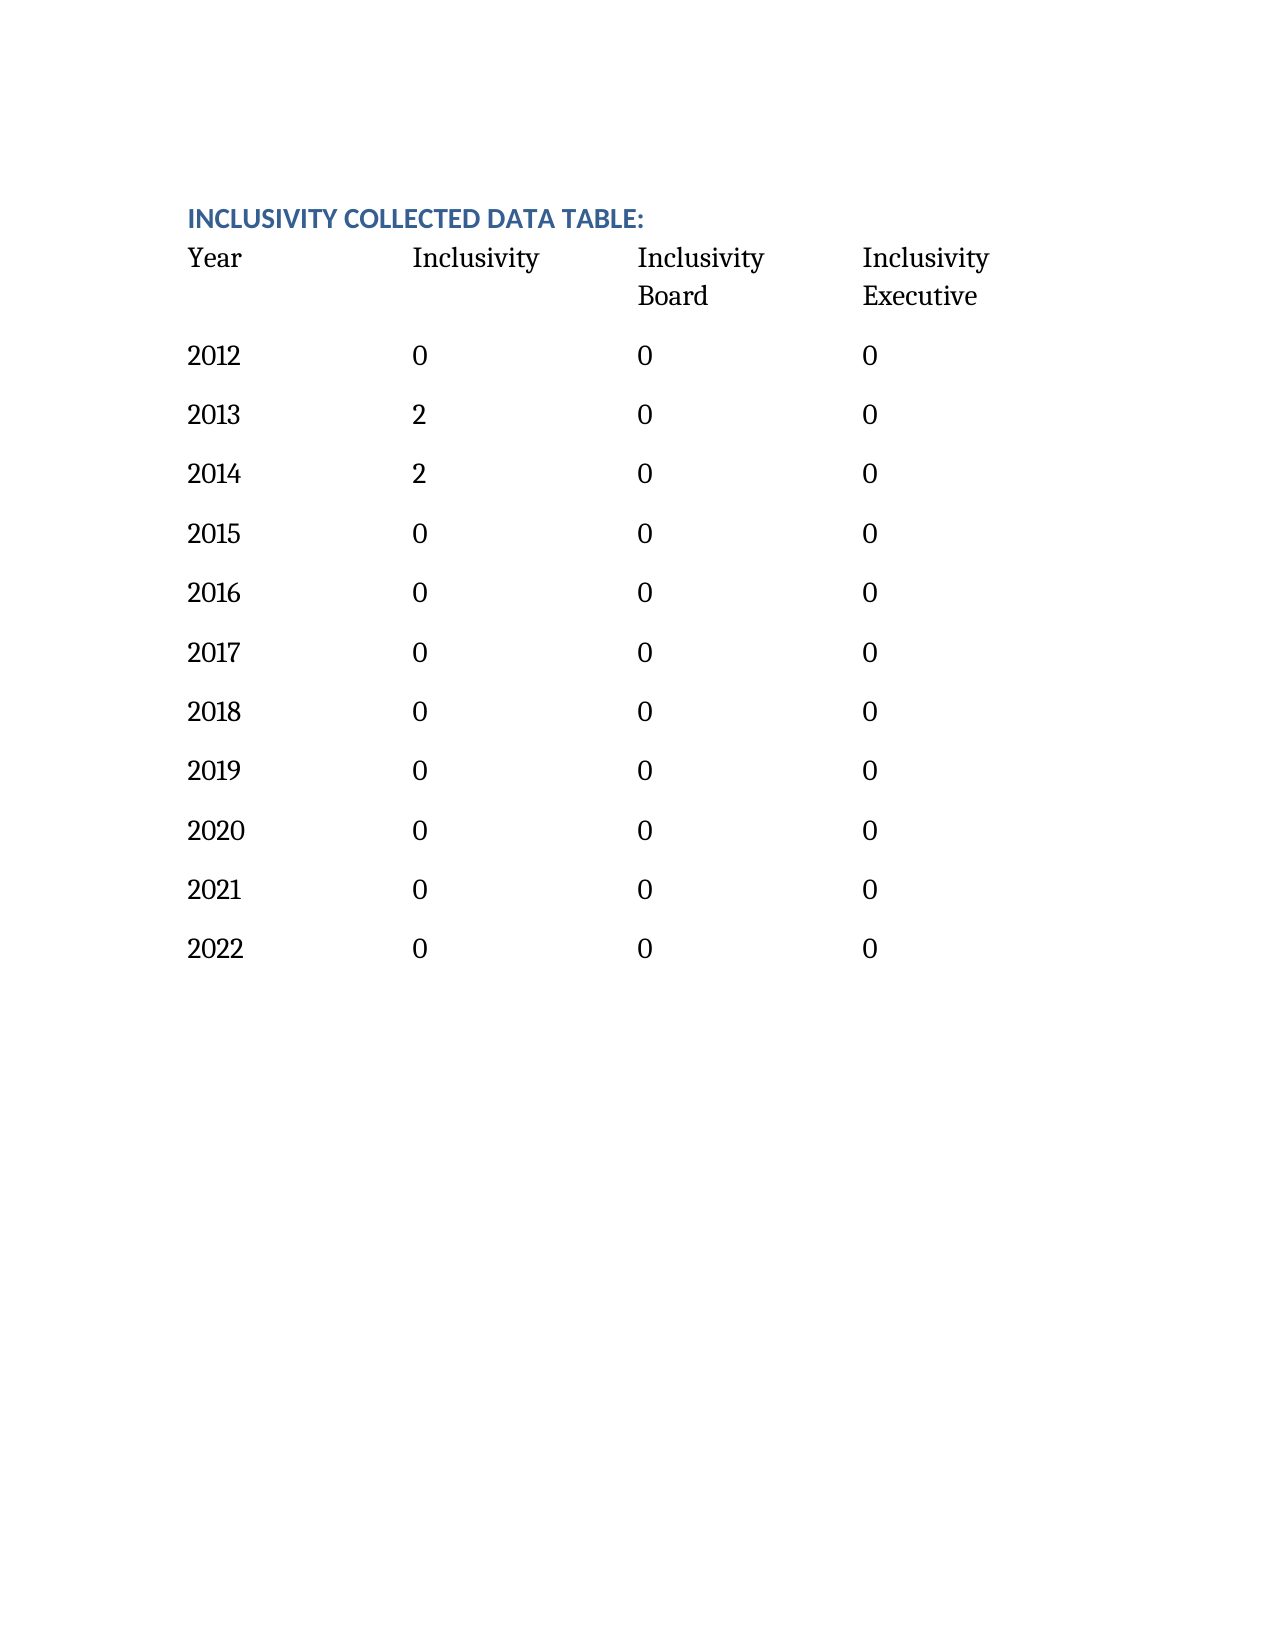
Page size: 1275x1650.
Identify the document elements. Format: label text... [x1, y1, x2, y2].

table_cell 0 [626, 517, 851, 576]
table_cell 0 [401, 873, 626, 933]
table_cell 0 [851, 398, 1076, 458]
table_cell 0 [401, 339, 626, 398]
table_cell 2 [401, 398, 626, 458]
table_cell 0 [626, 755, 851, 814]
subtitle INCLUSIVITY COLLECTED DATA TABLE: [187, 200, 1087, 236]
table_cell 0 [401, 517, 626, 576]
table_cell 0 [626, 873, 851, 933]
table_header Inclusivity Board [626, 241, 851, 339]
table_cell 2015 [176, 517, 401, 576]
table_cell 0 [626, 933, 851, 992]
table_cell 0 [401, 695, 626, 754]
table_cell 2017 [176, 636, 401, 695]
table_cell 2013 [176, 398, 401, 458]
table_cell 0 [401, 933, 626, 992]
table_cell 2012 [176, 339, 401, 398]
table_cell 2022 [176, 933, 401, 992]
table_cell 0 [626, 576, 851, 636]
table_cell 0 [401, 755, 626, 814]
table_cell 0 [851, 695, 1076, 754]
table_header Inclusivity [401, 241, 626, 339]
table_header Inclusivity Executive [851, 241, 1076, 339]
table_cell 0 [626, 339, 851, 398]
table_header Year [176, 241, 401, 339]
table_cell 0 [401, 814, 626, 873]
table_cell 0 [851, 458, 1076, 517]
table_cell 0 [851, 576, 1076, 636]
table_cell 0 [851, 814, 1076, 873]
table_cell 0 [851, 873, 1076, 933]
table_cell 2021 [176, 873, 401, 933]
table_cell 0 [851, 517, 1076, 576]
table_cell 0 [851, 755, 1076, 814]
table_cell 2019 [176, 755, 401, 814]
table_cell 2016 [176, 576, 401, 636]
table_cell 2 [401, 458, 626, 517]
table_cell 0 [626, 814, 851, 873]
table_cell 0 [851, 933, 1076, 992]
table_cell 2020 [176, 814, 401, 873]
table_cell 0 [626, 695, 851, 754]
table_cell 2014 [176, 458, 401, 517]
table_cell 0 [851, 339, 1076, 398]
table_cell 0 [626, 398, 851, 458]
table_cell 0 [626, 636, 851, 695]
table_cell 0 [401, 576, 626, 636]
table_cell 0 [851, 636, 1076, 695]
table_cell 0 [401, 636, 626, 695]
table_cell 0 [626, 458, 851, 517]
table_cell 2018 [176, 695, 401, 754]
